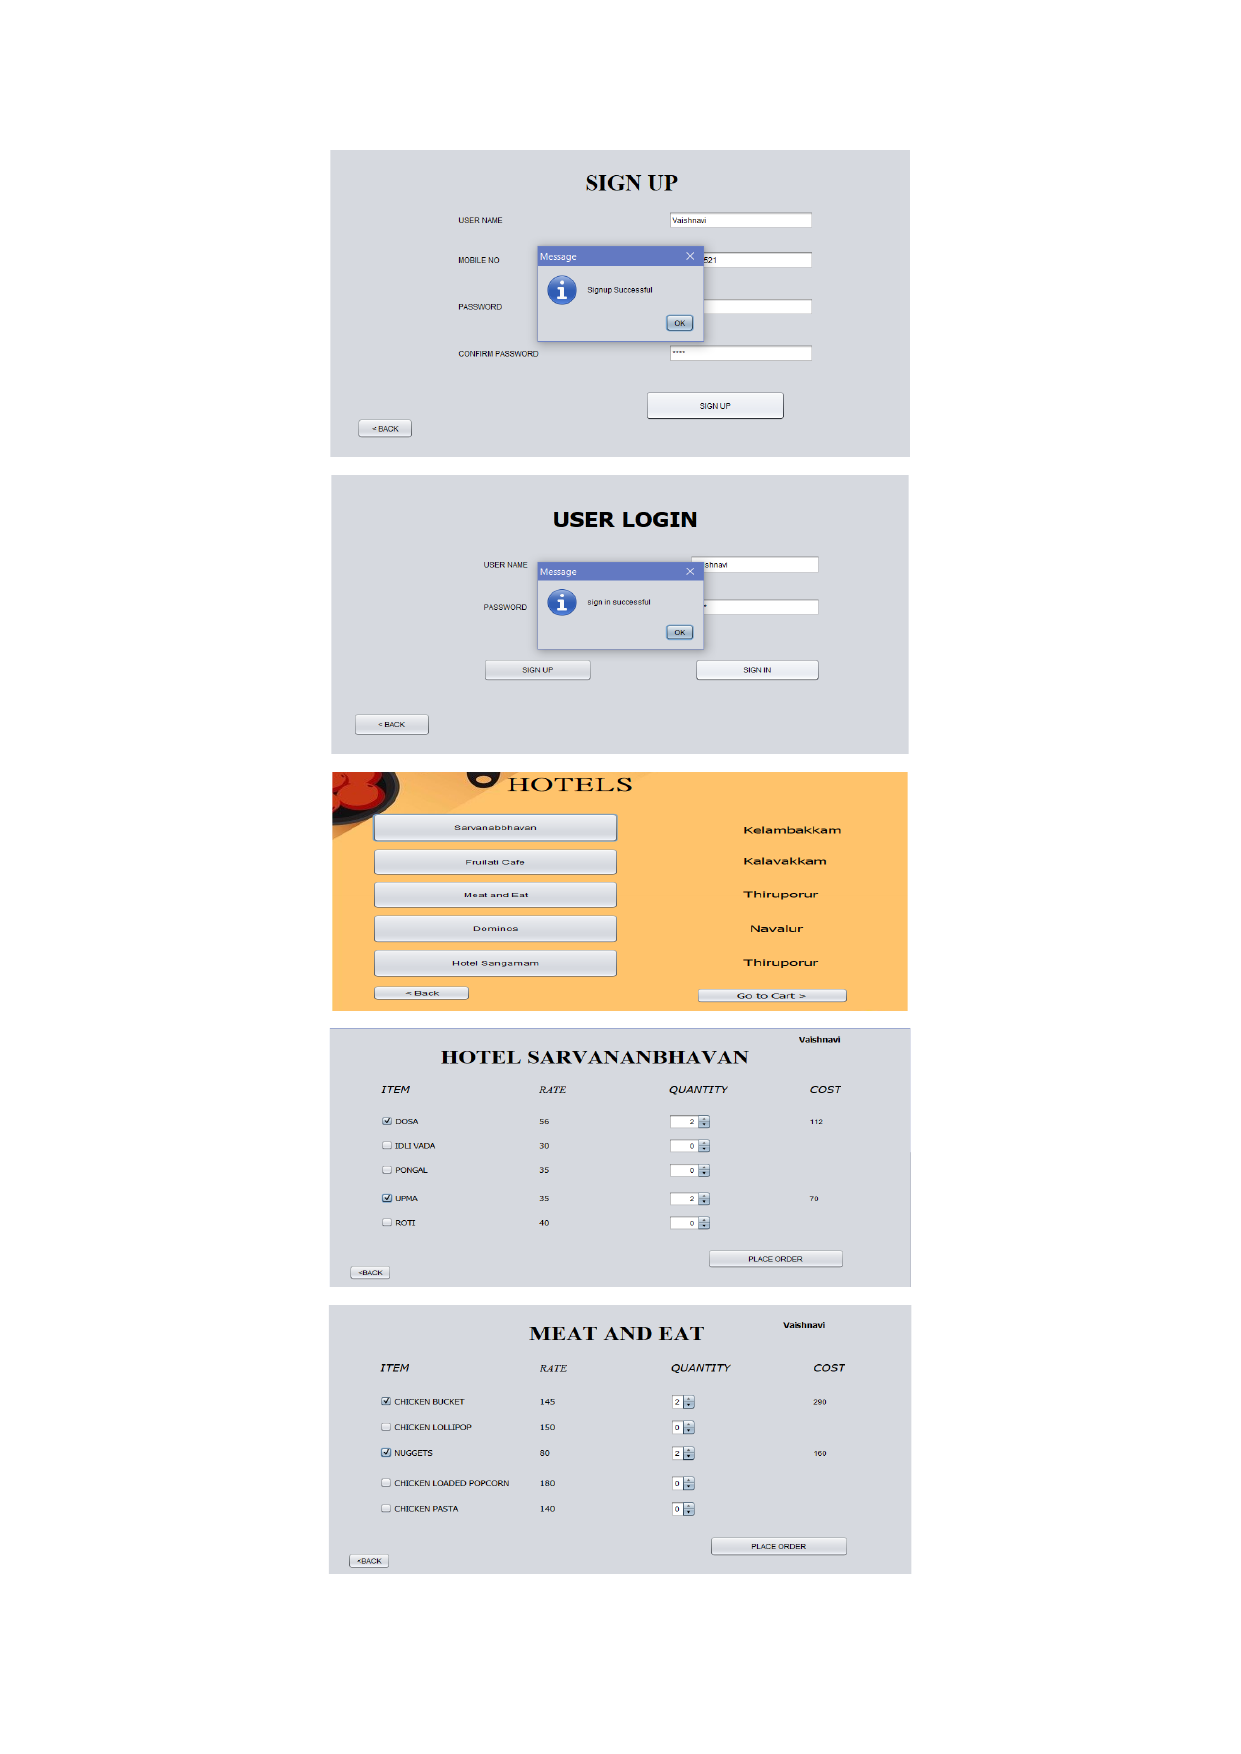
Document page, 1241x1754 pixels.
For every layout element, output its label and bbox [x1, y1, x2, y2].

picture [330, 150, 910, 457]
picture [328, 1305, 912, 1574]
picture [329, 1028, 911, 1287]
picture [331, 475, 909, 754]
picture [332, 772, 908, 1011]
